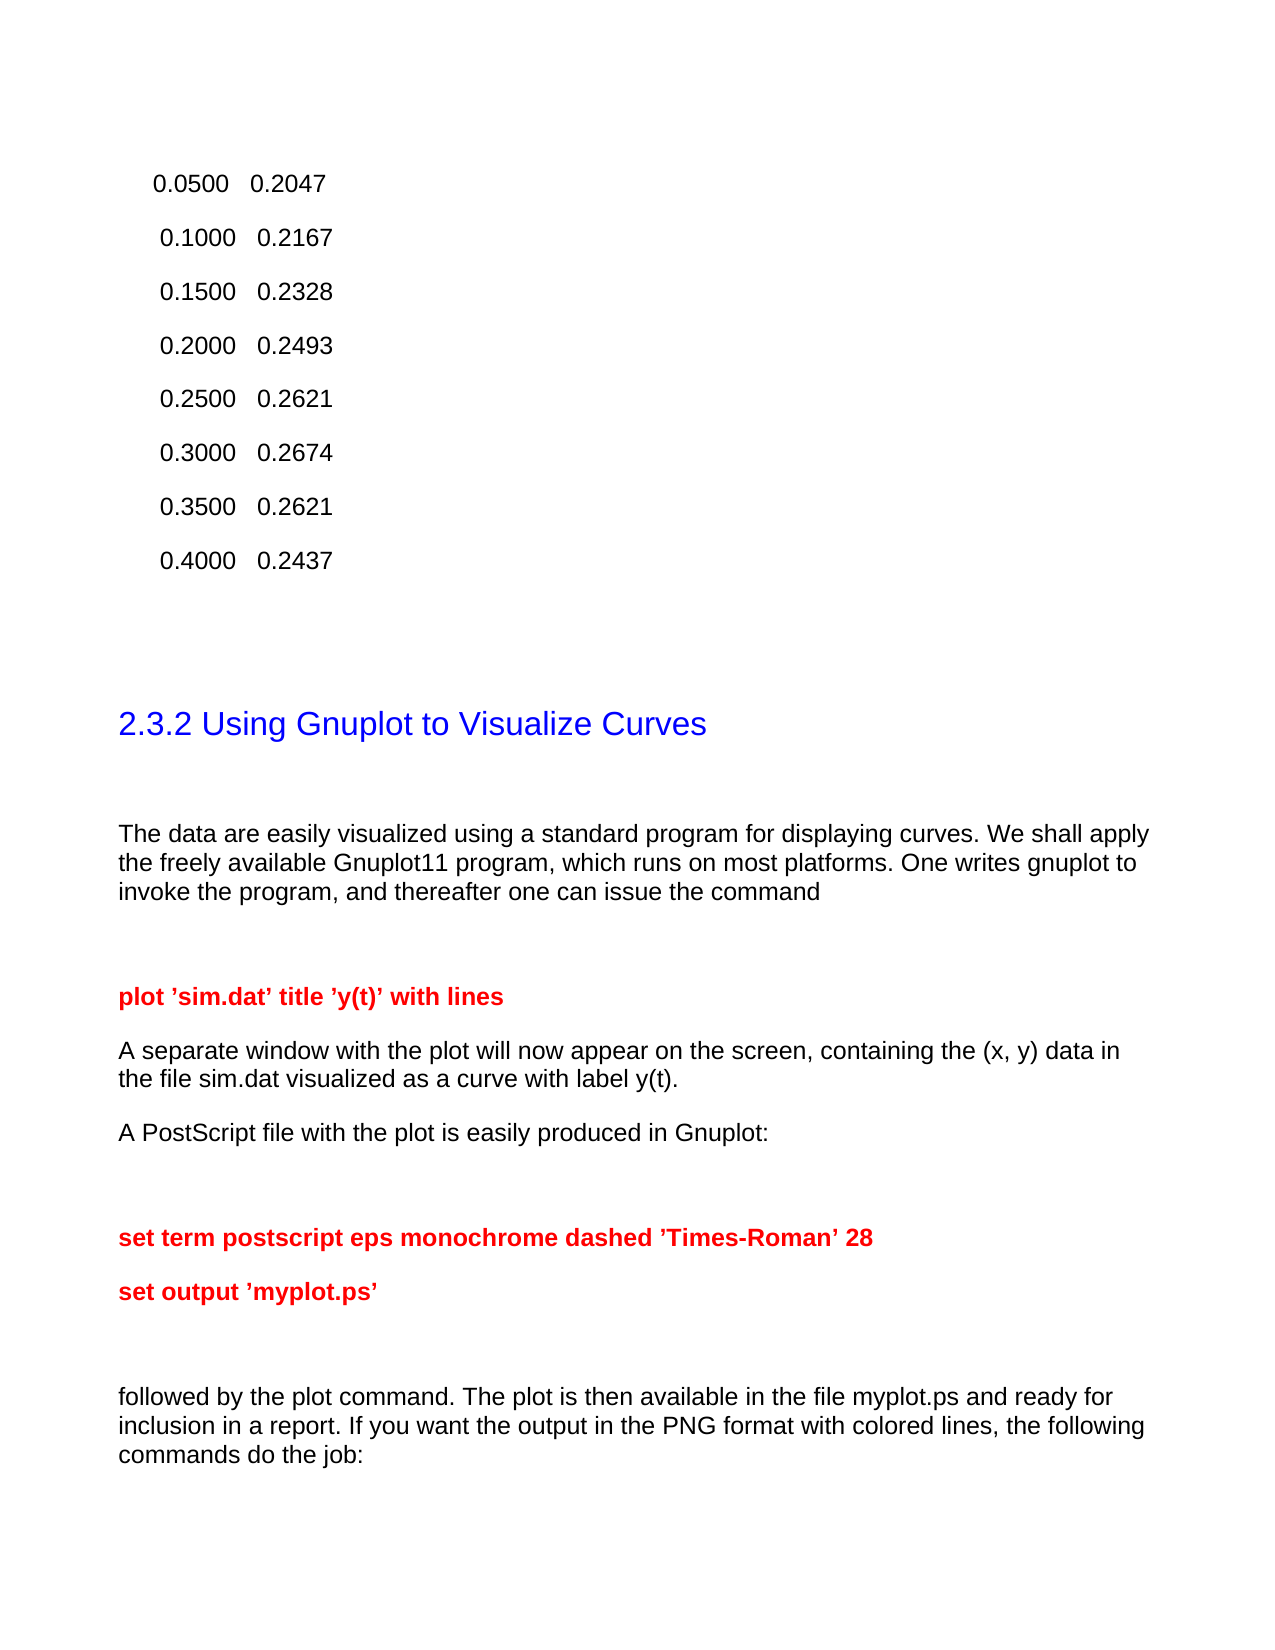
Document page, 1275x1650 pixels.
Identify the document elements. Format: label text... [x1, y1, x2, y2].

text 0.0500 0.2047 [118, 169, 1157, 198]
text A PostScript file with the plot is easily produced in Gnuplot: [118, 1118, 1157, 1147]
text 0.4000 0.2437 [118, 546, 1157, 574]
text followed by the plot command. The plot is then available in the file myplot.ps and ready for inclusion in a report. If you want the output in the PNG format with colored lines, the following commands do the job: [118, 1382, 1157, 1468]
text 2.3.2 Using Gnuplot to Visualize Curves [118, 704, 1157, 743]
text set term postscript eps monochrome dashed ’Times-Roman’ 28 [118, 1223, 1157, 1252]
text 0.1000 0.2167 [118, 223, 1157, 252]
text 0.1500 0.2328 [118, 277, 1157, 306]
text 0.3500 0.2621 [118, 492, 1157, 521]
text 0.3000 0.2674 [118, 438, 1157, 467]
text A separate window with the plot will now appear on the screen, containing the (x, y) data in the file sim.dat visualized as a curve with label y(t). [118, 1036, 1157, 1093]
text The data are easily visualized using a standard program for displaying curves. We shall apply the freely available Gnuplot11 program, which runs on most platforms. One writes gnuplot to invoke the program, and thereafter one can issue the command [118, 819, 1157, 906]
text set output ’myplot.ps’ [118, 1277, 1157, 1306]
text 0.2000 0.2493 [118, 331, 1157, 359]
text 0.2500 0.2621 [118, 384, 1157, 413]
text plot ’sim.dat’ title ’y(t)’ with lines [118, 982, 1157, 1011]
